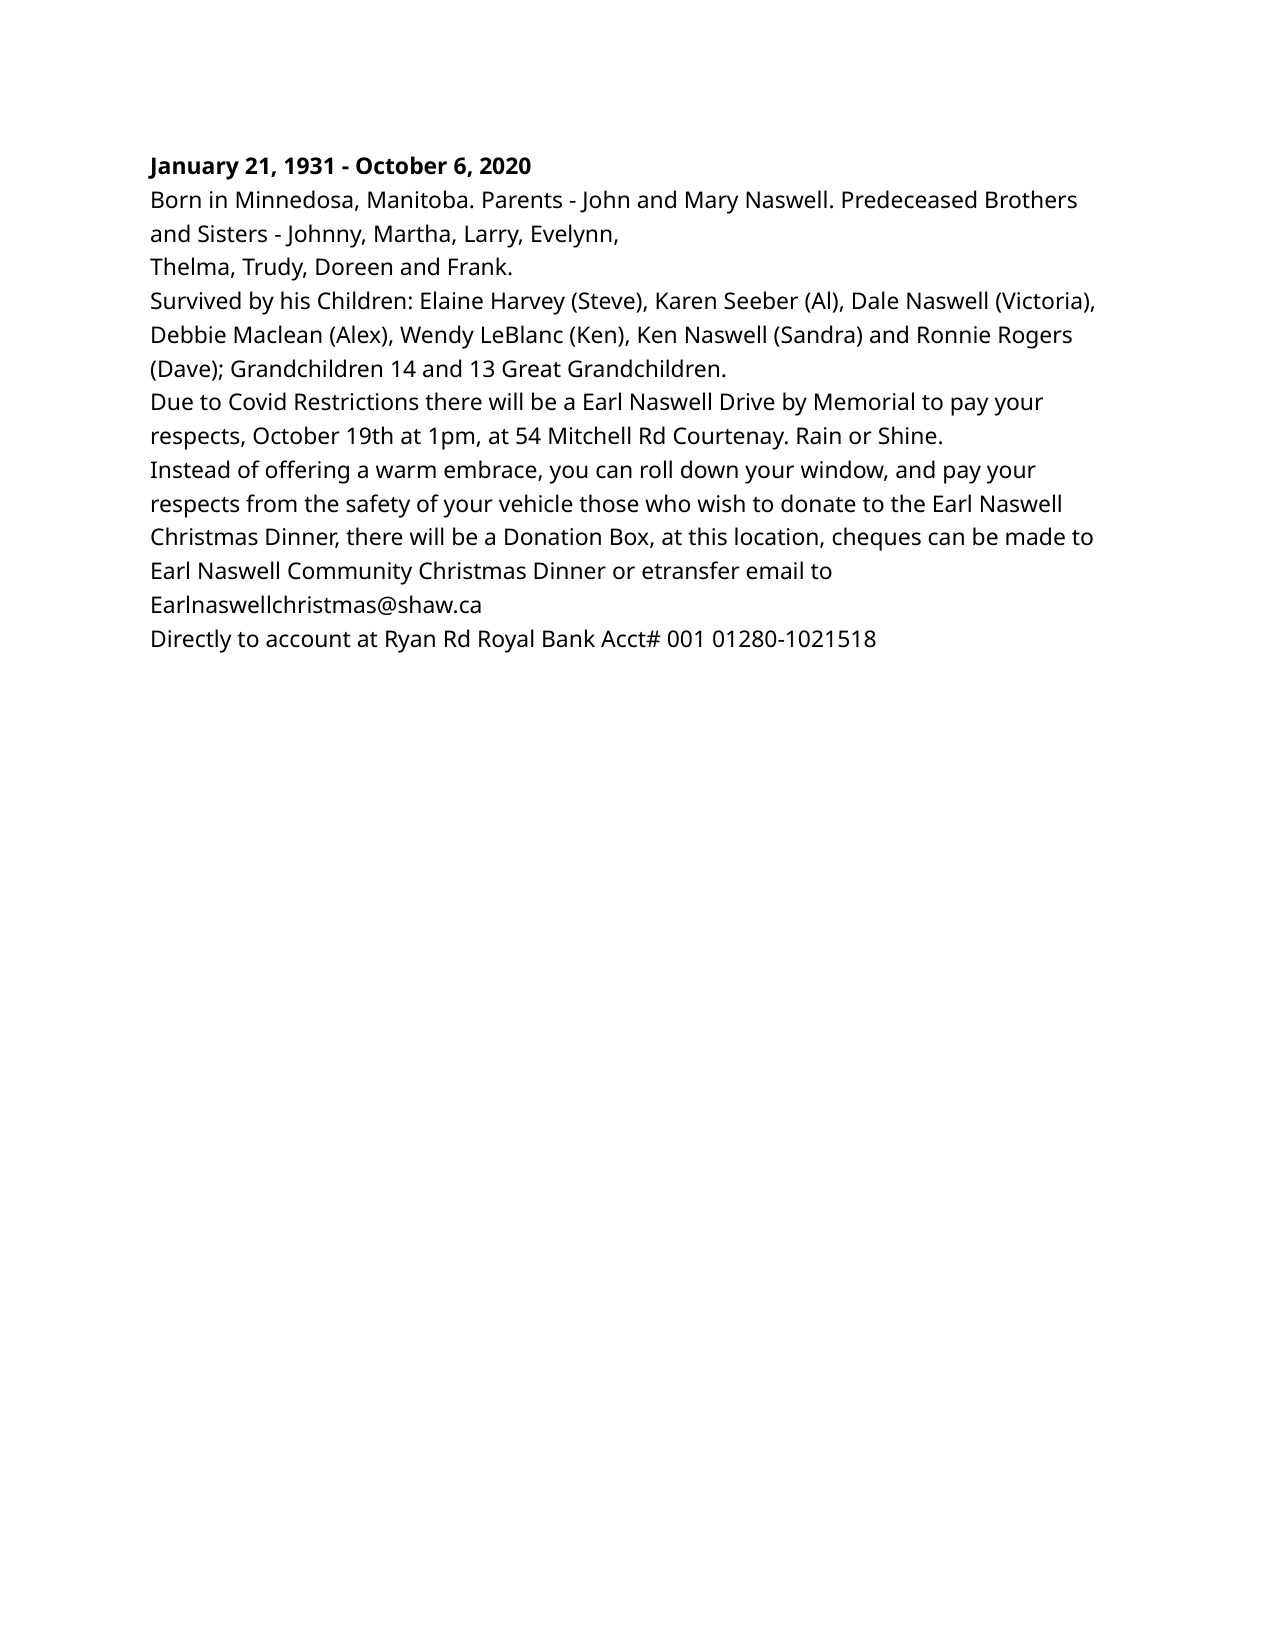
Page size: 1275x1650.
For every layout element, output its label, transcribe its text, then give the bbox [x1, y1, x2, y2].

text January 21, 1931 - October 6, 2020 Born in Minnedosa, Manitoba. Parents - John and Mary Naswell. Predeceased Brothers and Sisters - Johnny, Martha, Larry, Evelynn, Thelma, Trudy, Doreen and Frank. Survived by his Children: Elaine Harvey (Steve), Karen Seeber (Al), Dale Naswell (Victoria), Debbie Maclean (Alex), Wendy LeBlanc (Ken), Ken Naswell (Sandra) and Ronnie Rogers (Dave); Grandchildren 14 and 13 Great Grandchildren. Due to Covid Restrictions there will be a Earl Naswell Drive by Memorial to pay your respects, October 19th at 1pm, at 54 Mitchell Rd Courtenay. Rain or Shine. Instead of offering a warm embrace, you can roll down your window, and pay your respects from the safety of your vehicle those who wish to donate to the Earl Naswell Christmas Dinner, there will be a Donation Box, at this location, cheques can be made to Earl Naswell Community Christmas Dinner or etransfer email to Earlnaswellchristmas@shaw.ca Directly to account at Ryan Rd Royal Bank Acct# 001 01280-1021518 [150, 150, 1125, 654]
